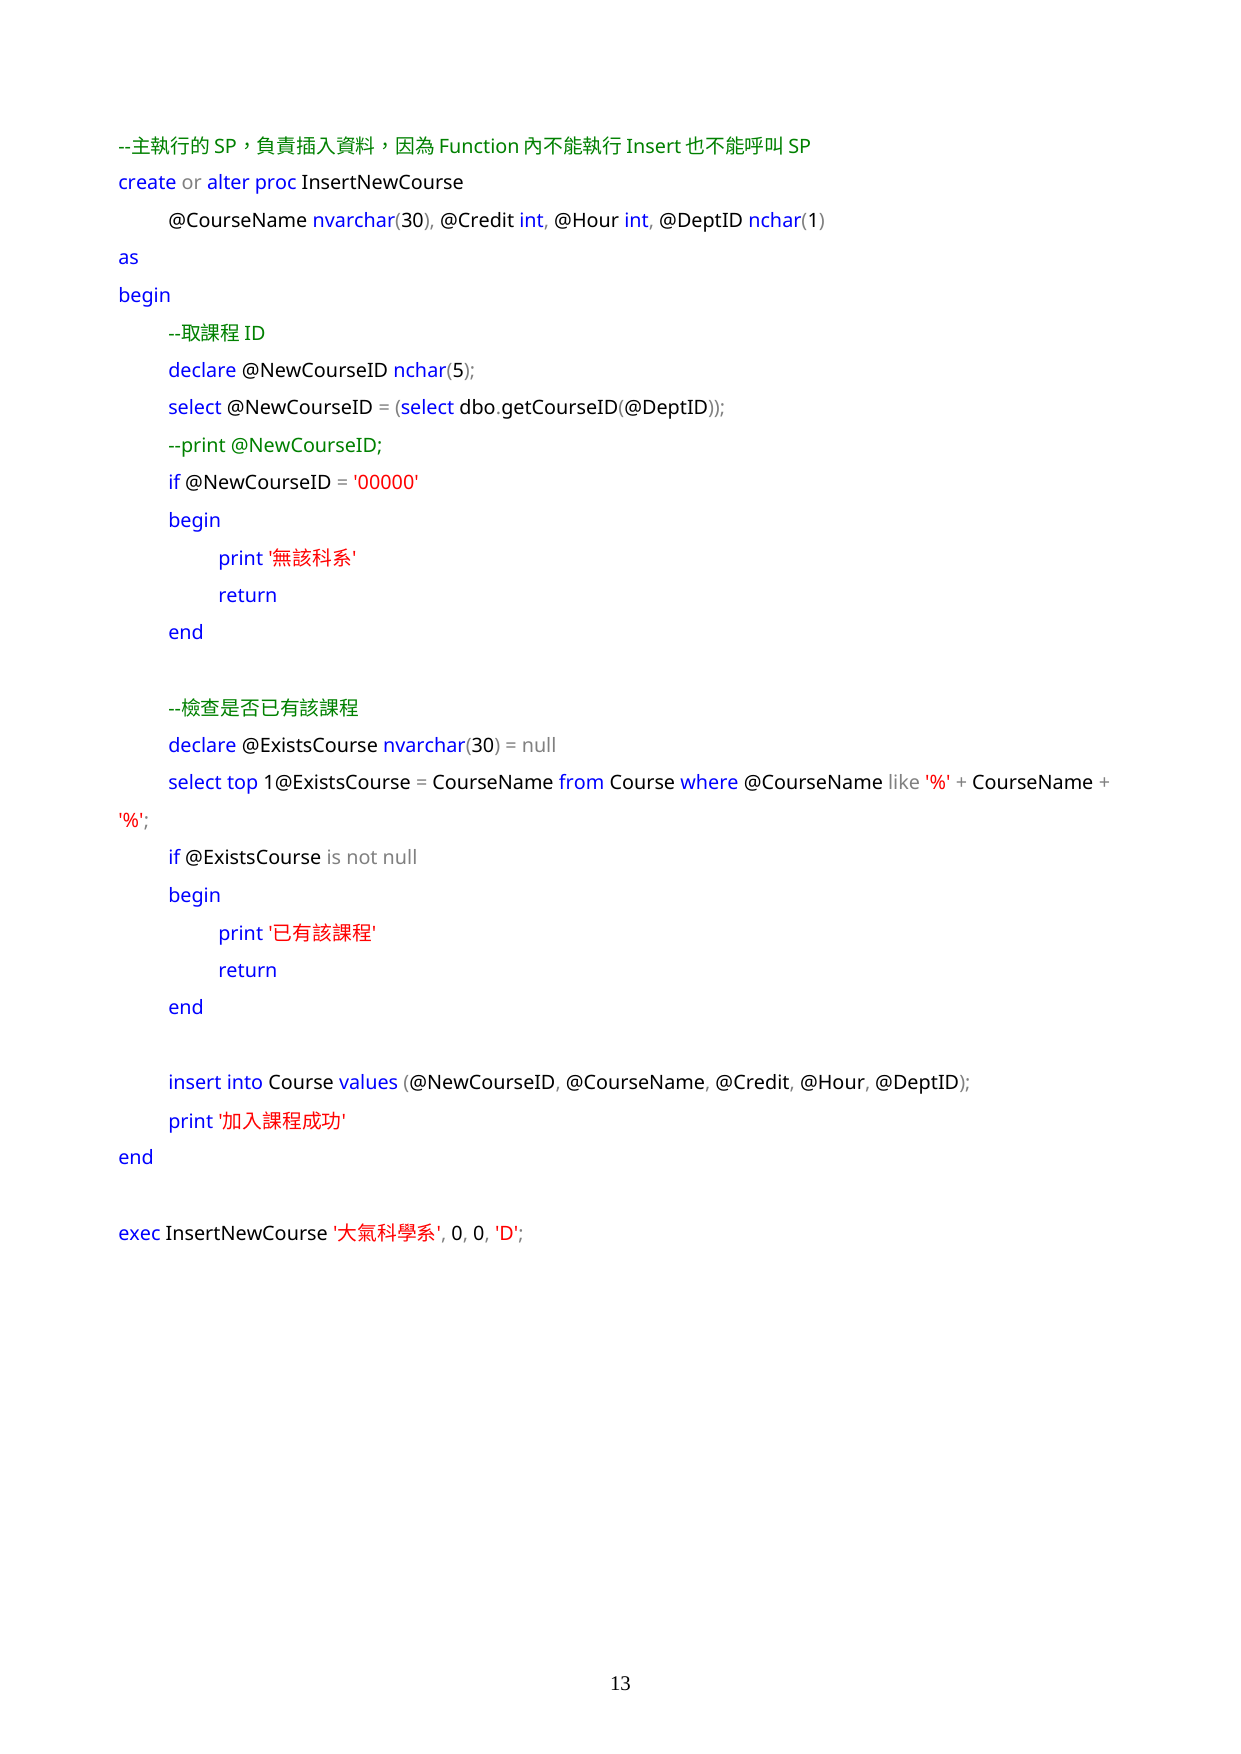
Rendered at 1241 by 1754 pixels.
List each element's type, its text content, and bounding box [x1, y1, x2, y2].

text end [118, 613, 1122, 651]
text select @NewCourseID = (select dbo.getCourseID(@DeptID)); [118, 388, 1122, 426]
text --print @NewCourseID; [118, 426, 1122, 463]
text end [118, 988, 1122, 1026]
text print '已有該課程' [118, 913, 1122, 951]
text begin [118, 276, 1122, 313]
text select top 1@ExistsCourse = CourseName from Course where @CourseName like '%' + CourseName + '%'; [118, 763, 1122, 838]
text begin [118, 501, 1122, 538]
text as [118, 238, 1122, 276]
text --檢查是否已有該課程 [118, 688, 1122, 726]
text create or alter proc InsertNewCourse [118, 163, 1122, 201]
text return [118, 951, 1122, 988]
text declare @NewCourseID nchar(5); [118, 351, 1122, 388]
text end [118, 1138, 1122, 1176]
text return [118, 576, 1122, 613]
text --主執行的SP，負責插入資料，因為Function內不能執行Insert也不能呼叫SP [118, 126, 1122, 163]
text --取課程ID [118, 313, 1122, 351]
text print '無該科系' [118, 538, 1122, 576]
text exec InsertNewCourse '大氣科學系', 0, 0, 'D'; [118, 1213, 1122, 1251]
text @CourseName nvarchar(30), @Credit int, @Hour int, @DeptID nchar(1) [118, 201, 1122, 238]
text if @NewCourseID = '00000' [118, 463, 1122, 501]
text declare @ExistsCourse nvarchar(30) = null [118, 726, 1122, 763]
text insert into Course values (@NewCourseID, @CourseName, @Credit, @Hour, @DeptID); [118, 1063, 1122, 1101]
text print '加入課程成功' [118, 1101, 1122, 1138]
text begin [118, 876, 1122, 913]
text if @ExistsCourse is not null [118, 838, 1122, 876]
